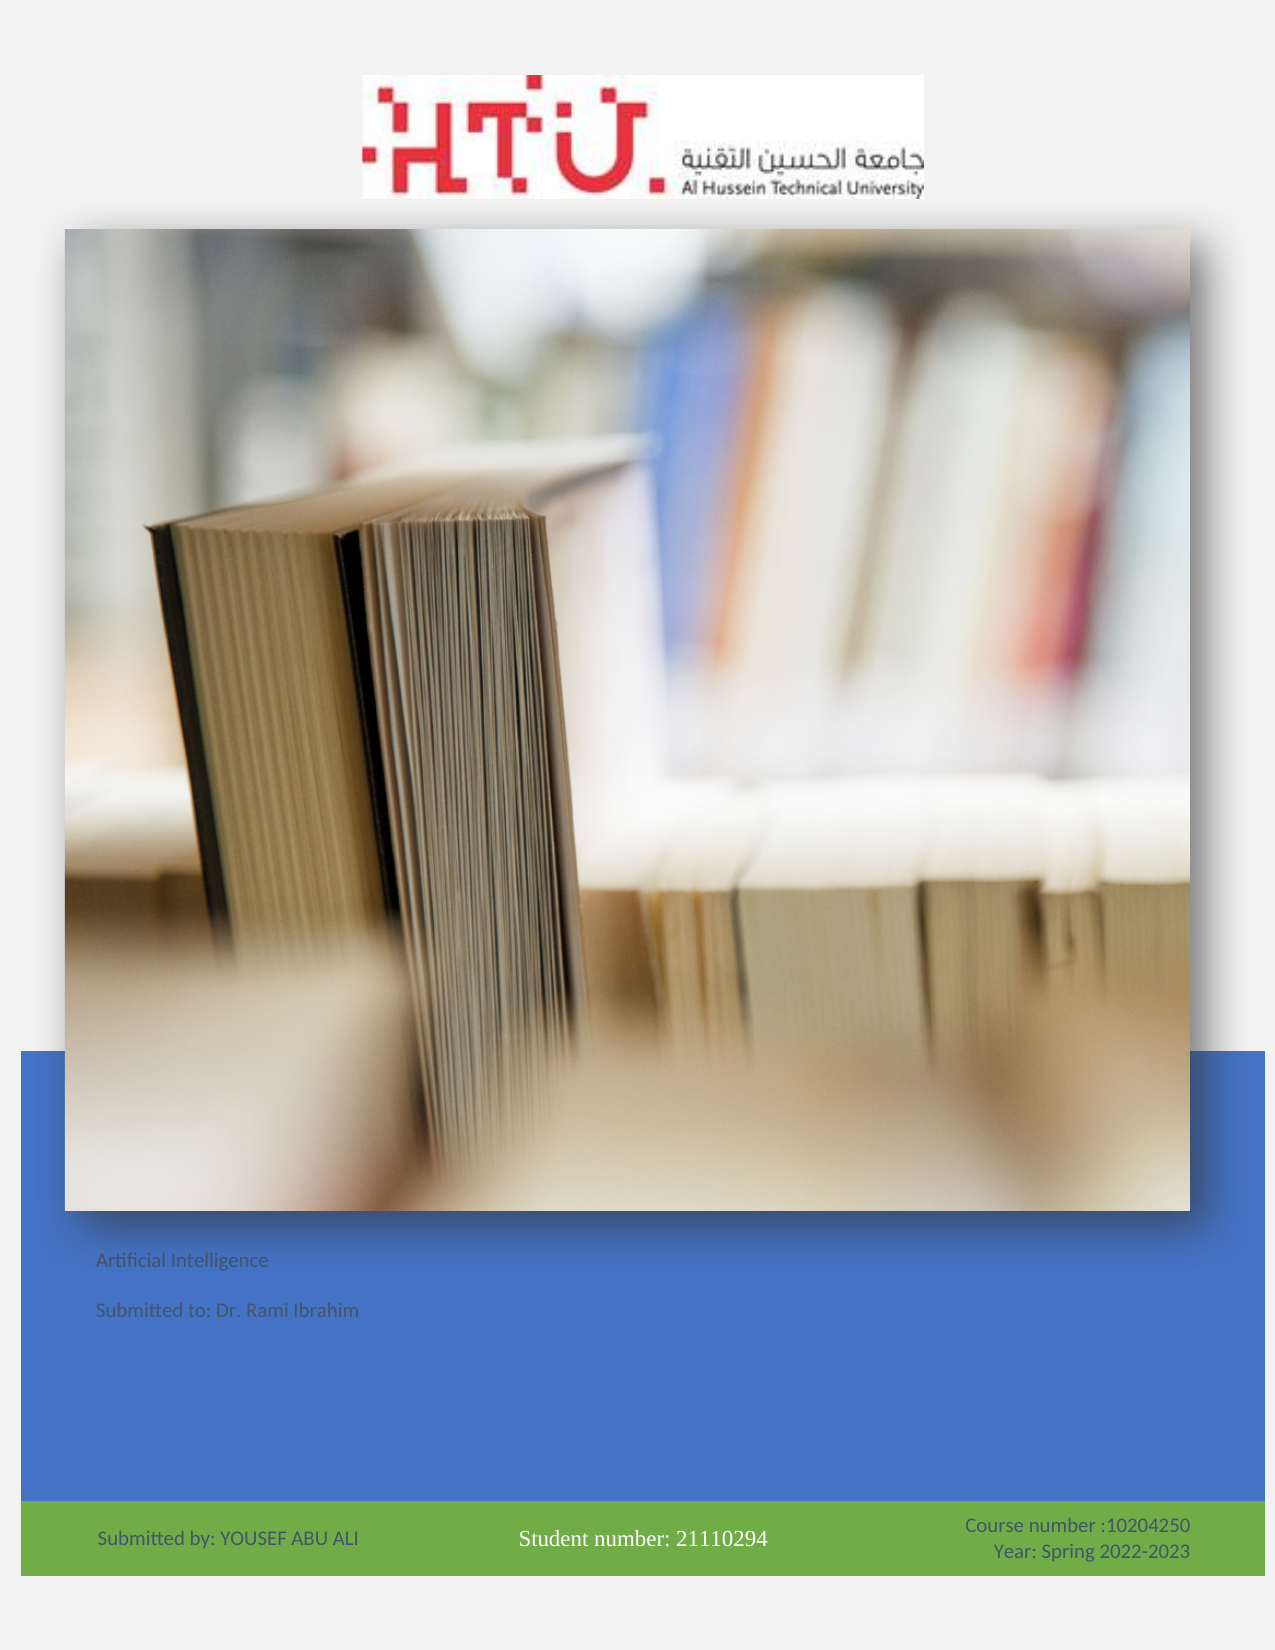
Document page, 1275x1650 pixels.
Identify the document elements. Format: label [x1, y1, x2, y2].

picture [64, 229, 1190, 1211]
picture [362, 75, 924, 199]
